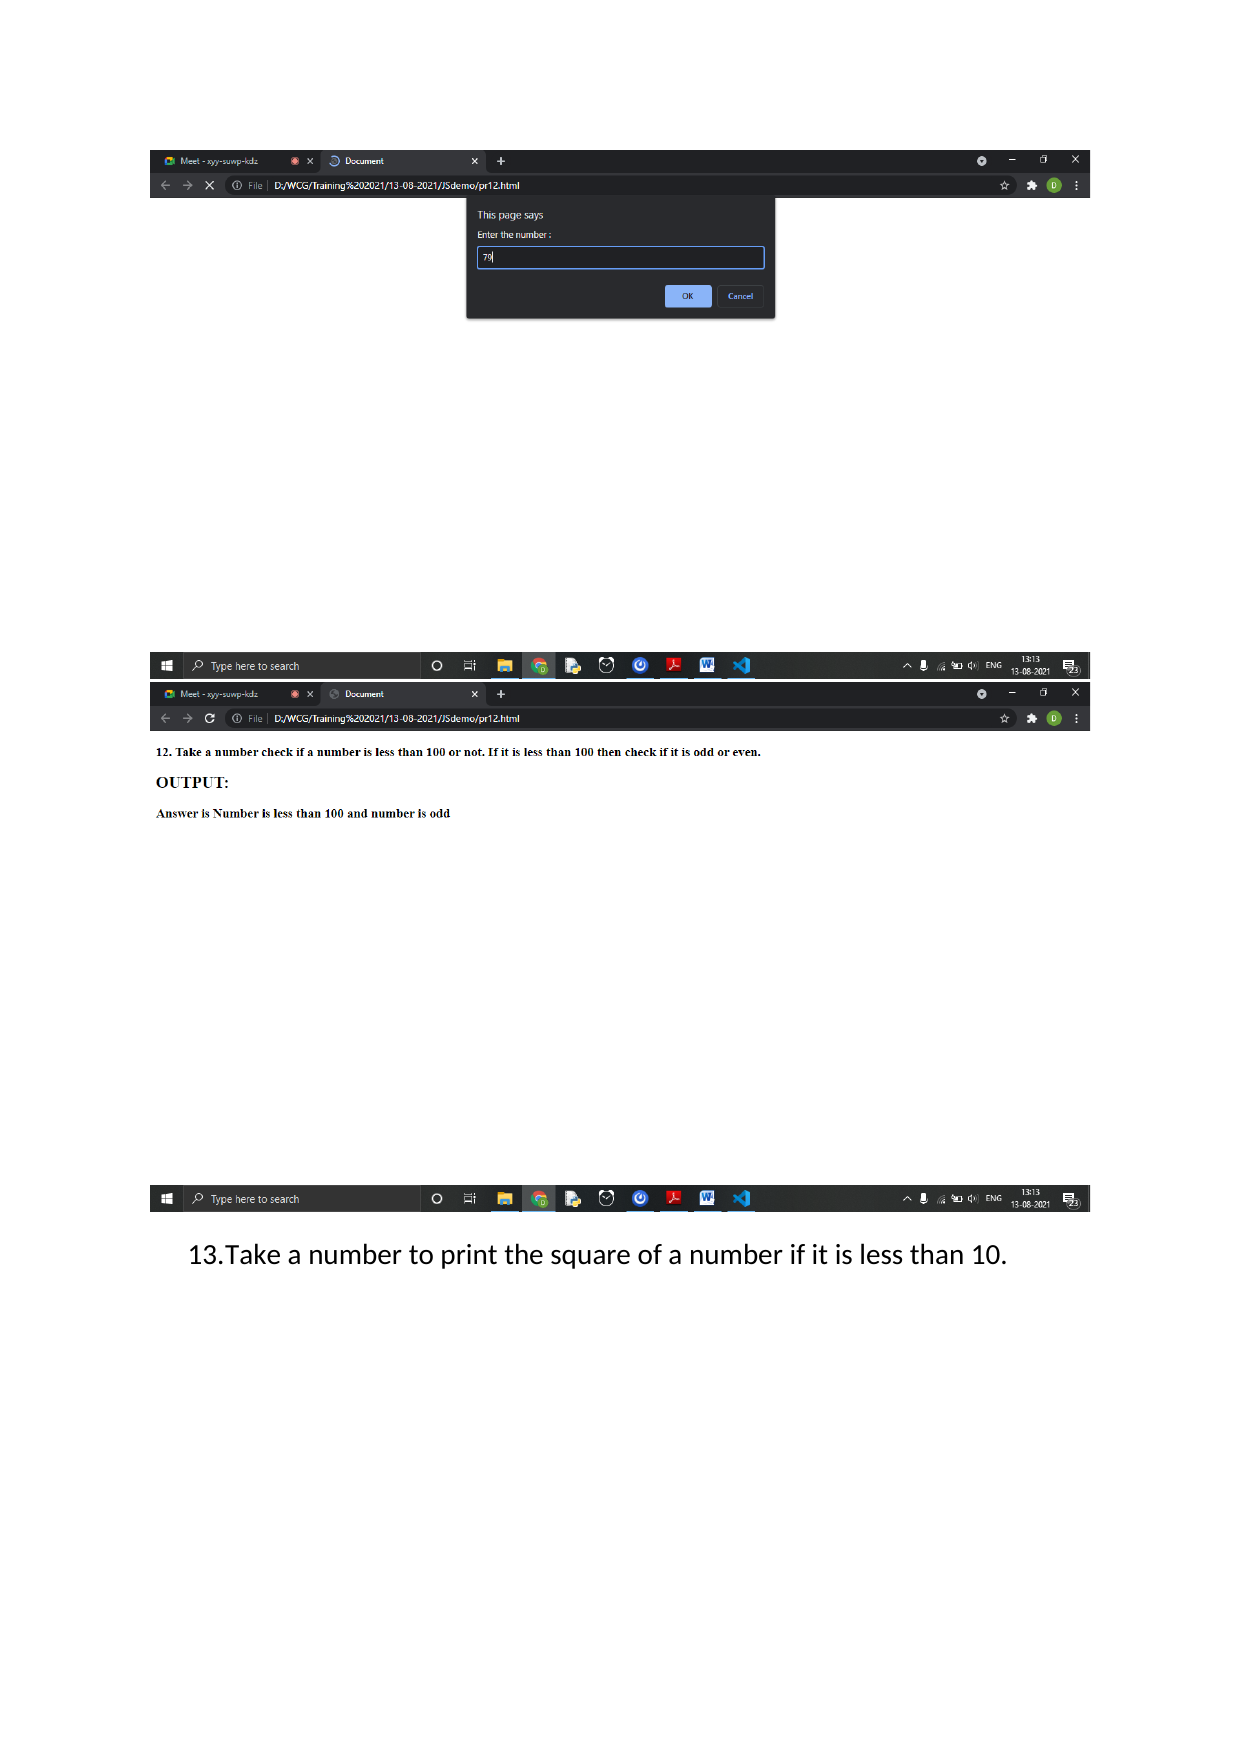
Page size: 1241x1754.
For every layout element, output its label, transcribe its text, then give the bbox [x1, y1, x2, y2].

picture [150, 682, 1091, 1212]
picture [150, 150, 1091, 679]
list Take a number to print the square of a number if it is less than 10. [187, 1236, 1090, 1272]
